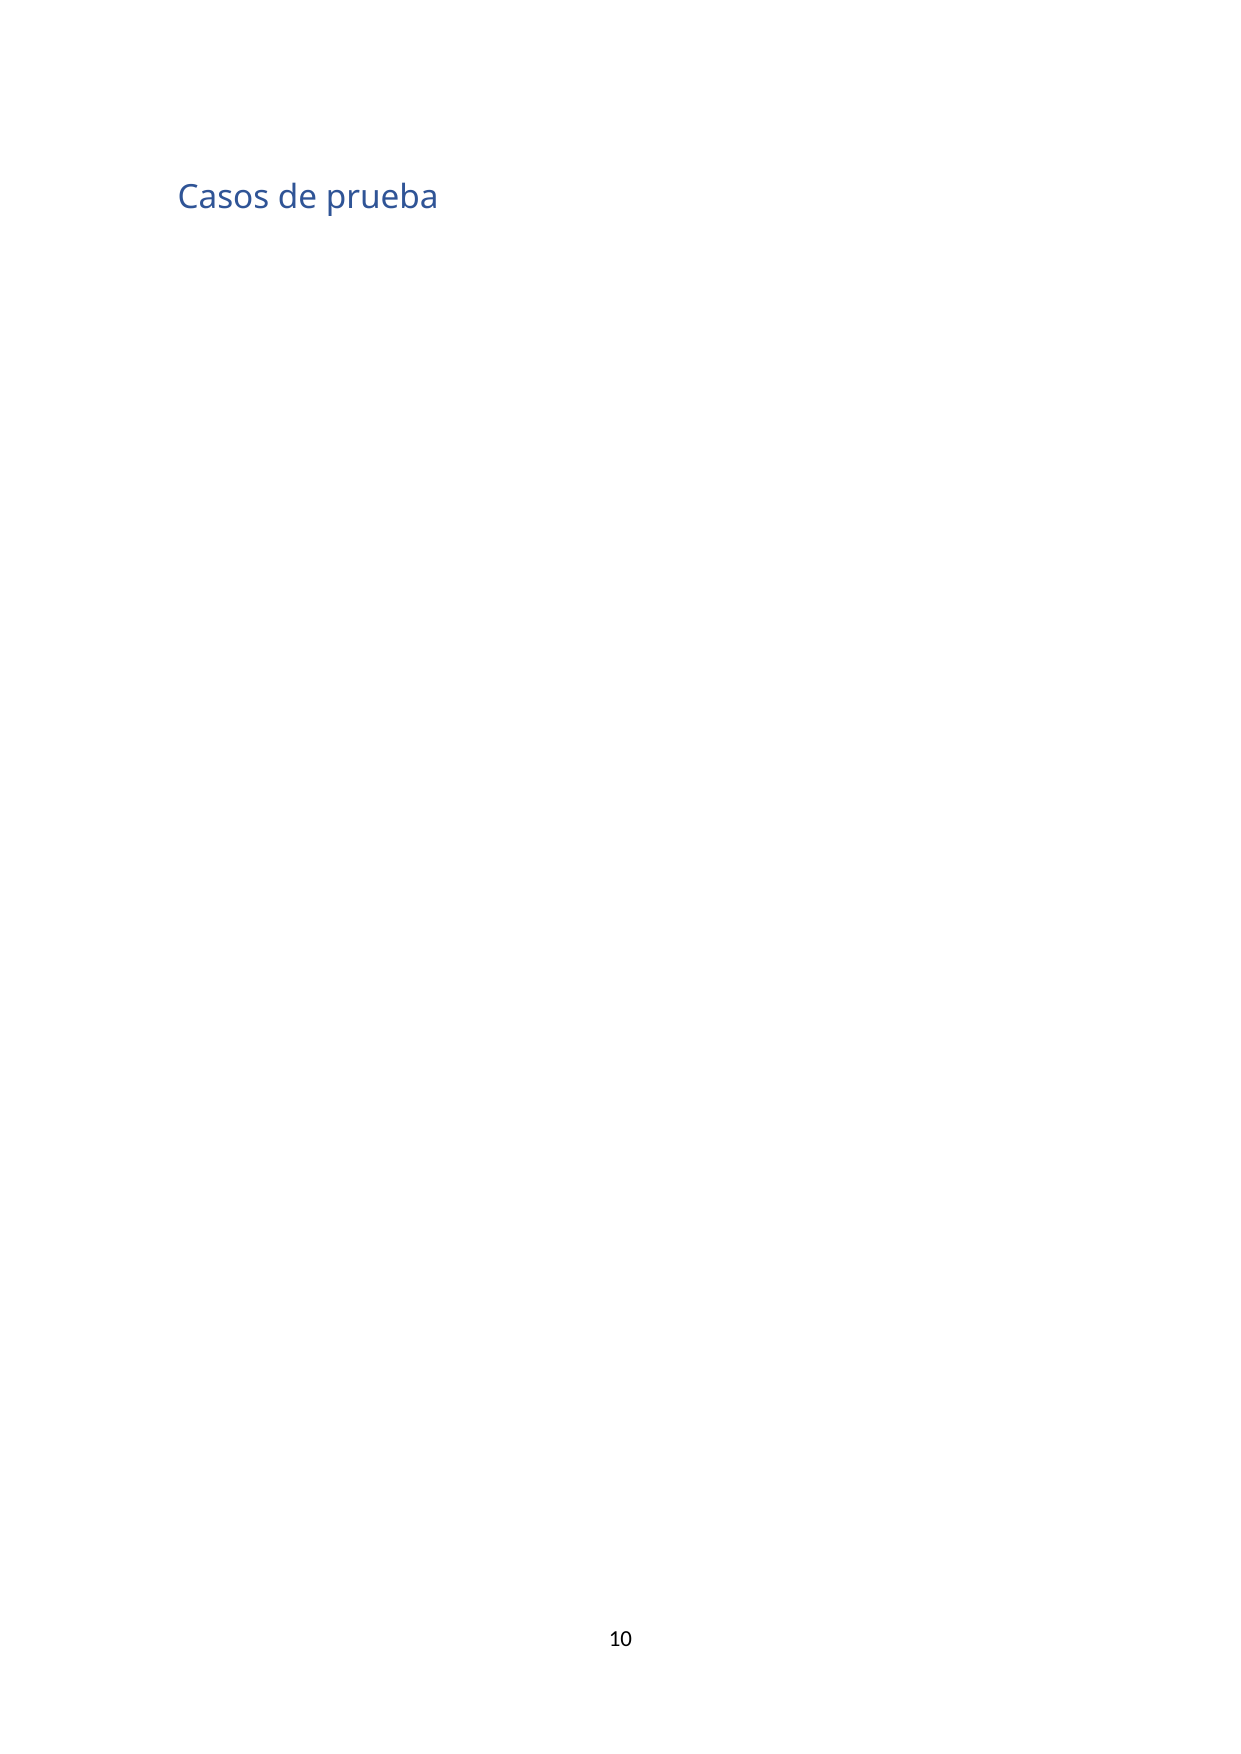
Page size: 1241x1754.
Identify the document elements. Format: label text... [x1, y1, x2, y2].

subtitle Casos de prueba [177, 173, 1063, 218]
